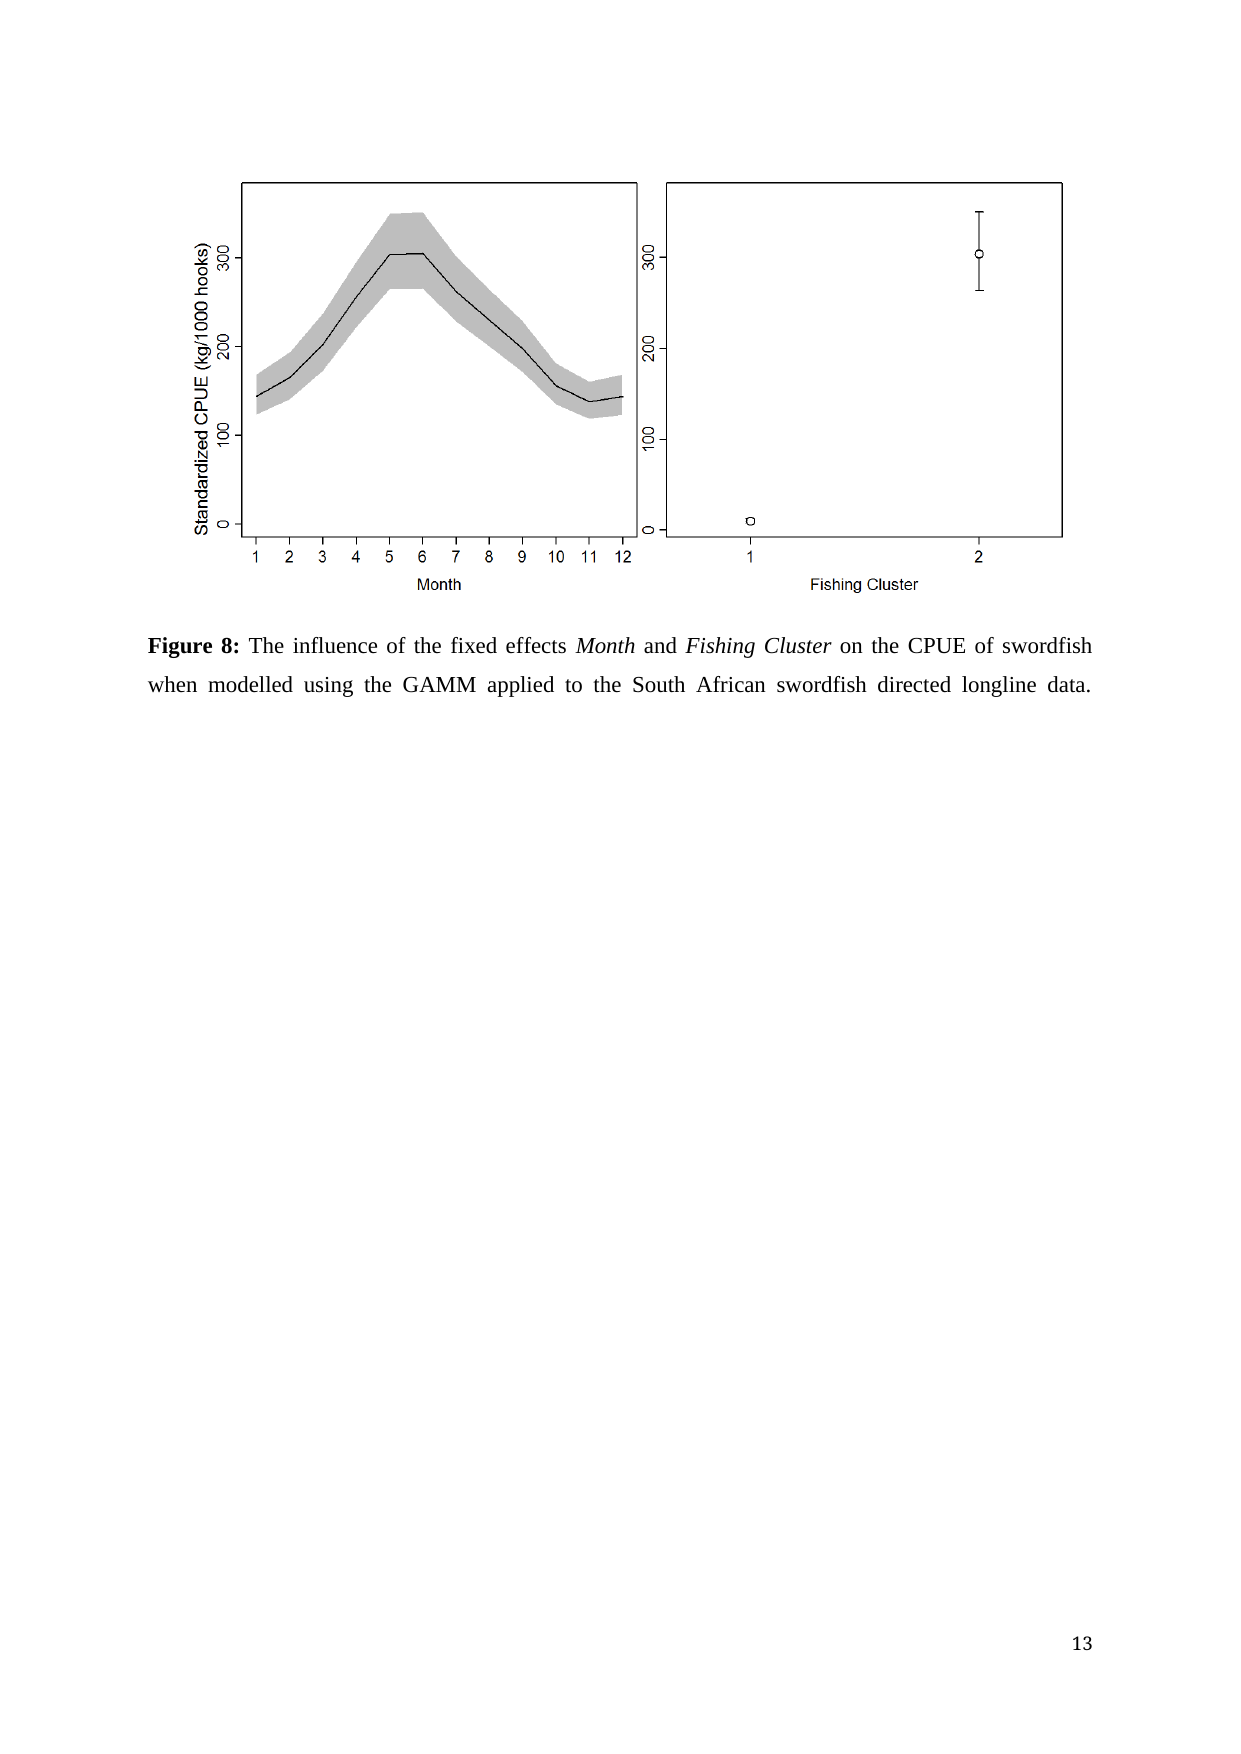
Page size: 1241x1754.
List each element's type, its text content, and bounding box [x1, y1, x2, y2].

picture [147, 147, 1092, 620]
text Figure 8: The influence of the fixed effects Month and Fishing Cluster on the CPUE of swordfish when modelled using the GAMM applied to the South African swordfish directed longline data. [148, 632, 1092, 737]
